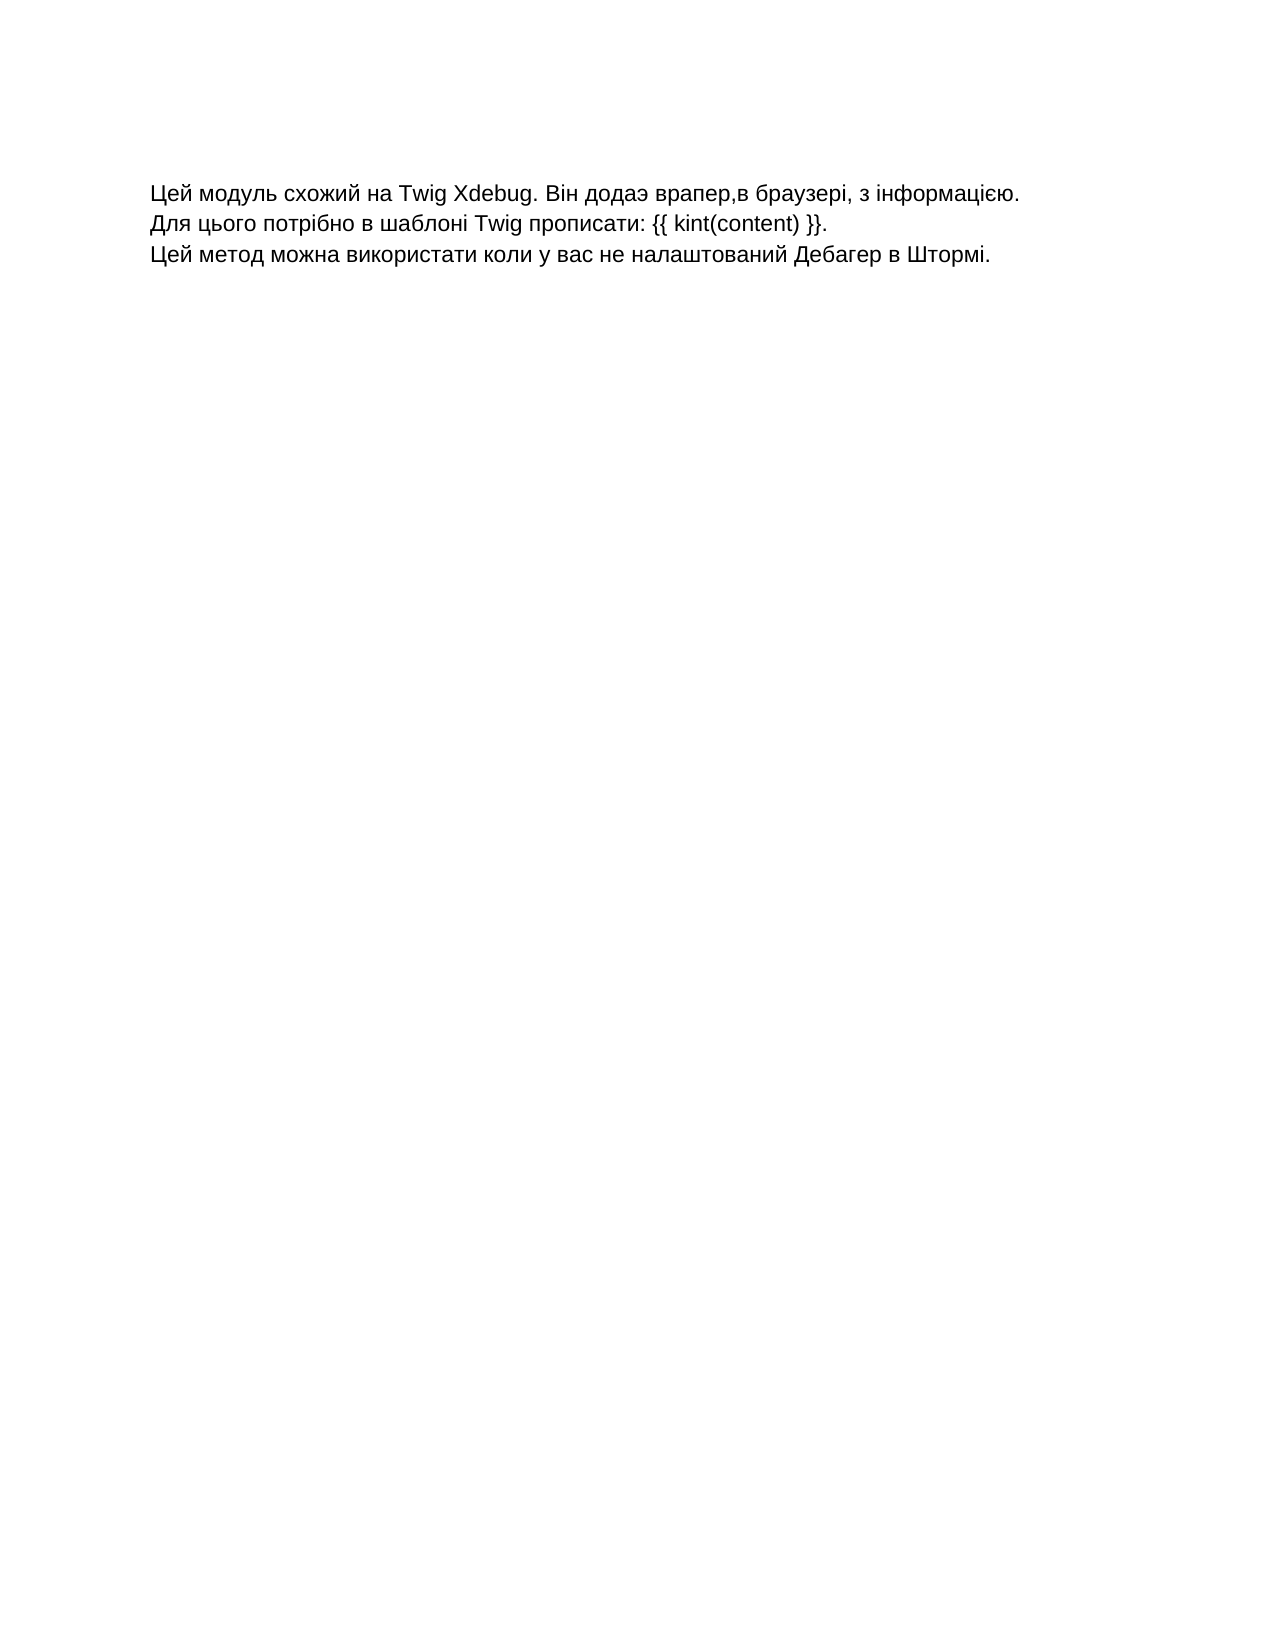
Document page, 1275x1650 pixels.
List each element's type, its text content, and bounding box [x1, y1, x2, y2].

text Цей метод можна використати коли у вас не налаштований Дебагер в Штормі. [150, 241, 1125, 267]
text Цей модуль схожий на Twig Xdebug. Він додаэ врапер,в браузері, з інформацією. Для цього потрібно в шаблоні Twig прописати: {{ kint(content) }}. [150, 180, 1125, 237]
